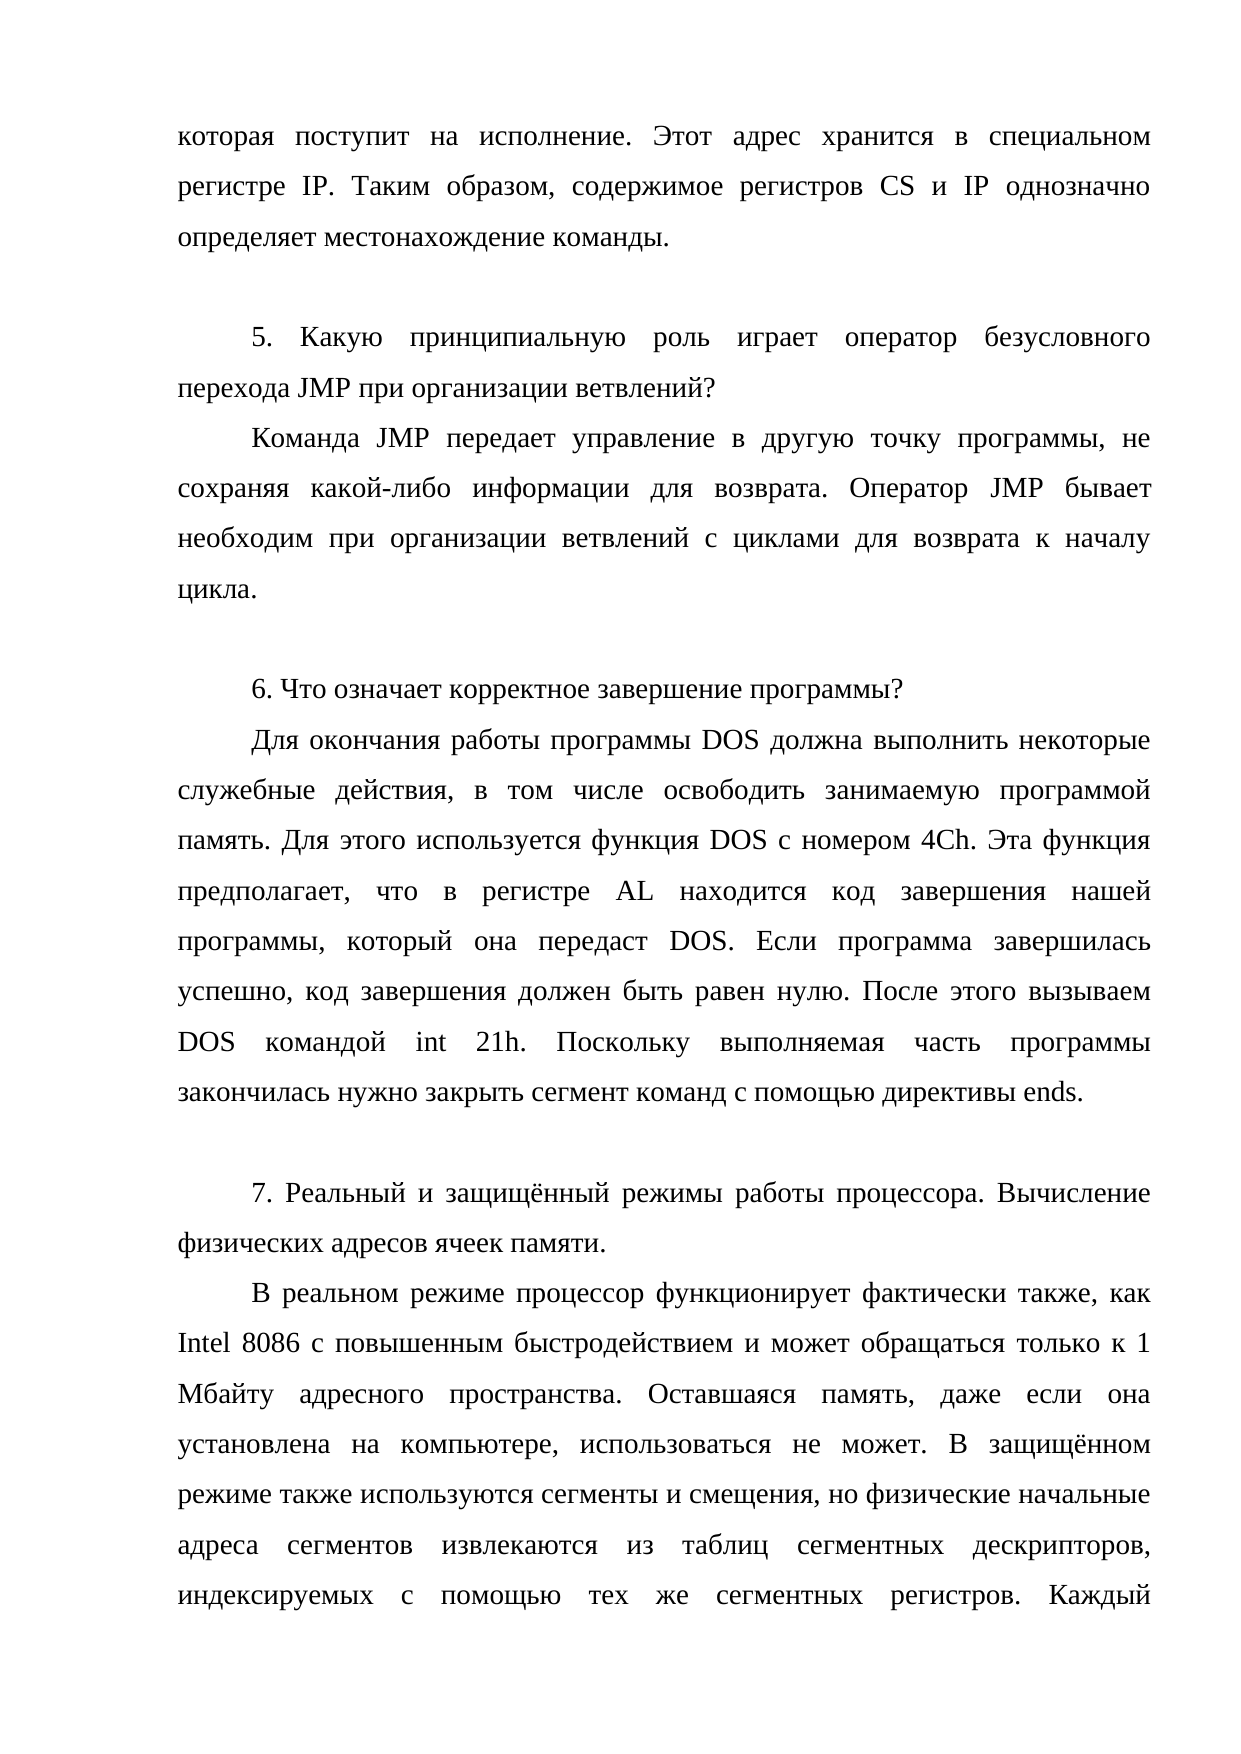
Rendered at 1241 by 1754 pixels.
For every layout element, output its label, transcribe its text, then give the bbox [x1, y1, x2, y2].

text Команда JMP передает управление в другую точку программы, не сохраняя какой-либо информации для возврата. Оператор JMP бывает необходим при организации ветвлений с циклами для возврата к началу цикла. [177, 420, 1152, 604]
text 5. Какую принципиальную роль играет оператор безусловного перехода JMP при организации ветвлений? [177, 319, 1152, 403]
text Для окончания работы программы DOS должна выполнить некоторые служебные действия, в том числе освободить занимаемую программой память. Для этого используется функция DOS с номером 4Ch. Эта функция предполагает, что в регистре AL находится код завершения нашей программы, который она передаст DOS. Если программа завершилась успешно, код завершения должен быть равен нулю. После этого вызываем DOS командой int 21h. Поскольку выполняемая часть программы закончилась нужно закрыть сегмент команд с помощью директивы ends. [177, 722, 1152, 1108]
text 7. Реальный и защищённый режимы работы процессора. Вычисление физических адресов ячеек памяти. [177, 1175, 1152, 1258]
text 6. Что означает корректное завершение программы? [177, 672, 1152, 705]
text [177, 1275, 1152, 1611]
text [177, 118, 1152, 252]
